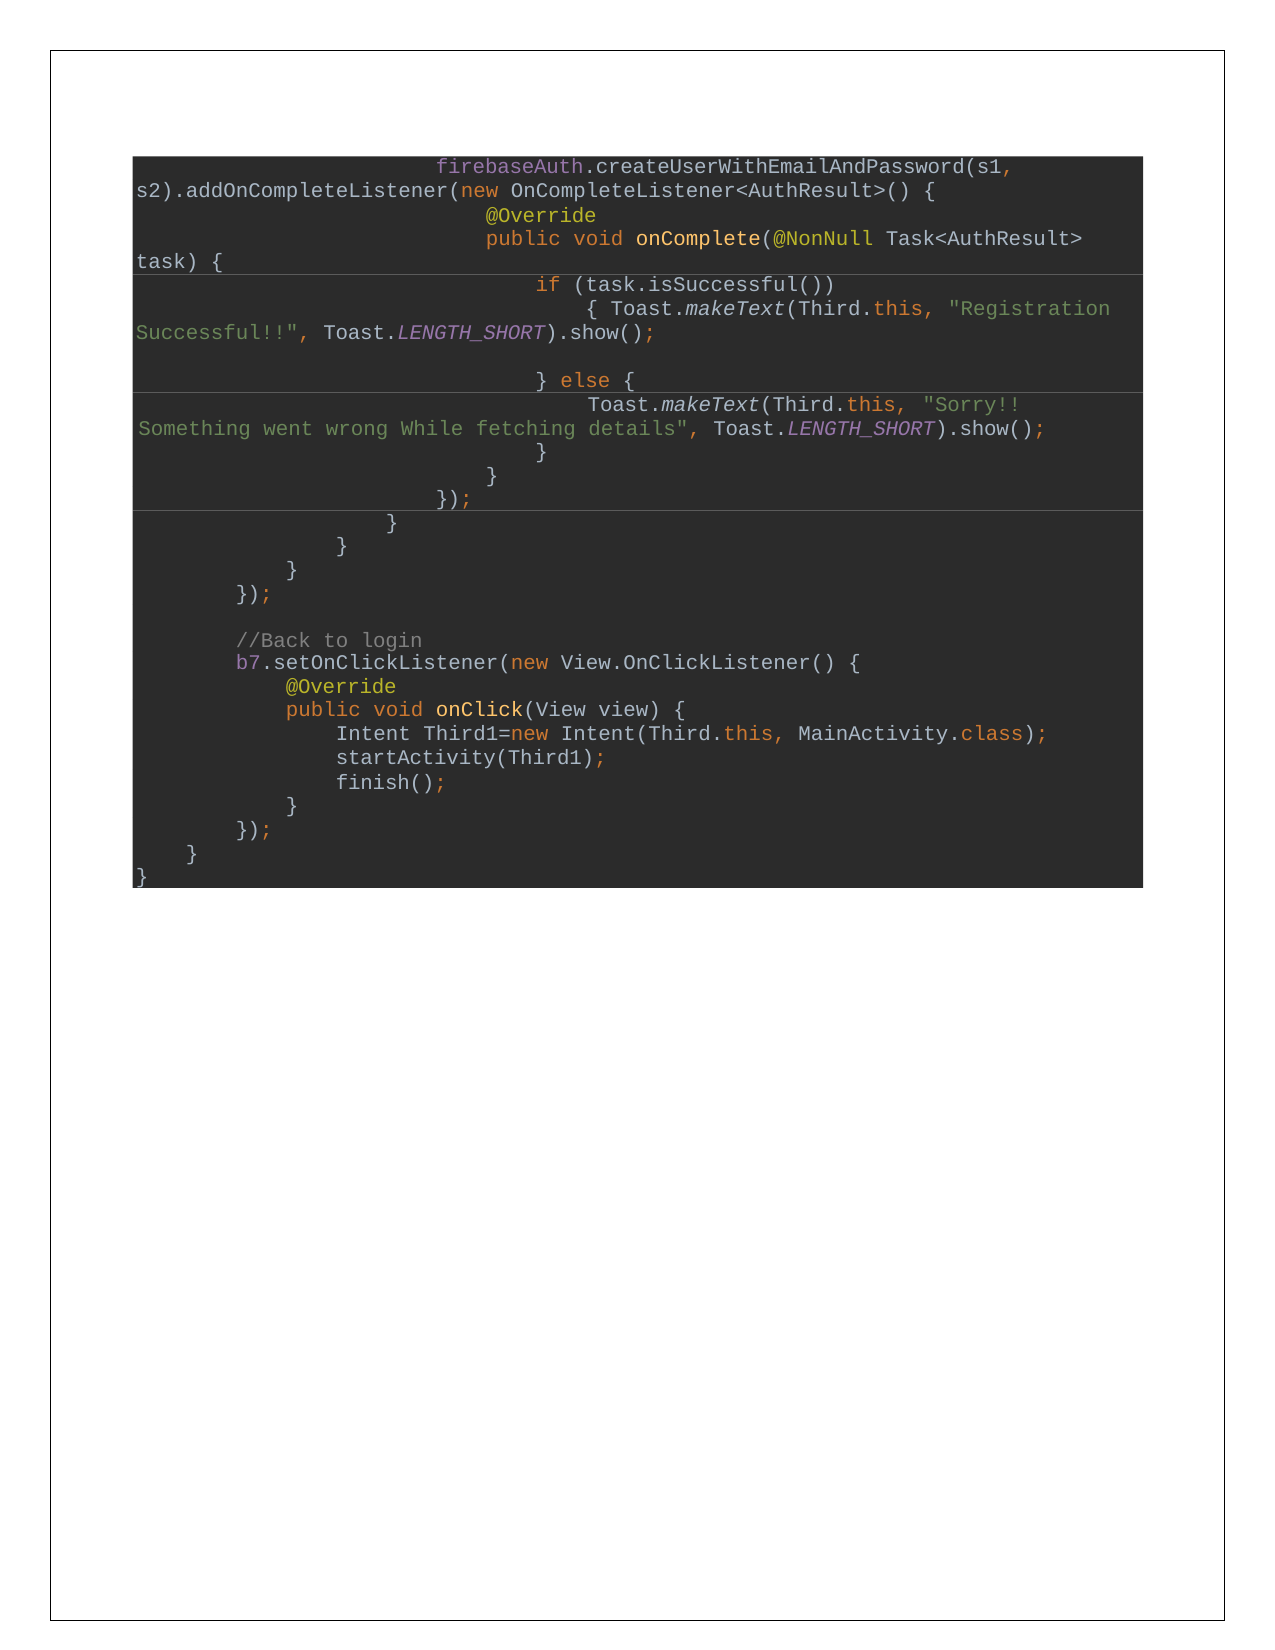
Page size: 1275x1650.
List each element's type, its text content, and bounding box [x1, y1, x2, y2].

text Intent Third1=new Intent(Third.this, MainActivity.class); startActivity(Third1); [336, 723, 1154, 771]
text b7.setOnClickListener(new View.OnClickListener() { @Override [236, 652, 873, 699]
text } [121, 440, 963, 463]
text } [136, 865, 1154, 888]
text if (task.isSuccessful()) { Toast.makeText(Third.this, "Registration [535, 274, 1154, 322]
text Something went wrong While fetching details", Toast.LENGTH_SHORT).show(); [121, 416, 1063, 440]
text } [286, 794, 1154, 818]
text } [386, 511, 1154, 534]
text }); [236, 581, 1154, 605]
text } [486, 463, 1154, 487]
text } else { [121, 369, 1051, 393]
text task) { [136, 251, 227, 274]
text public void onComplete(@NonNull Task<AuthResult> [486, 227, 1154, 251]
text finish(); [336, 771, 1154, 794]
text //Back to login [236, 629, 1154, 652]
text } [336, 534, 1154, 558]
text }); [436, 487, 1154, 511]
text } [286, 558, 1154, 581]
text } [186, 841, 1154, 865]
text public void onClick(View view) { [286, 699, 1154, 723]
text }); [236, 818, 1154, 841]
text firebaseAuth.createUserWithEmailAndPassword(s1, s2).addOnCompleteListener(new OnCompleteListener<AuthResult>() { [136, 156, 1154, 203]
text Toast.makeText(Third.this, "Sorry!! [546, 393, 1063, 416]
text Successful!!", Toast.LENGTH_SHORT).show(); [136, 322, 1154, 345]
text @Override [486, 203, 1154, 227]
